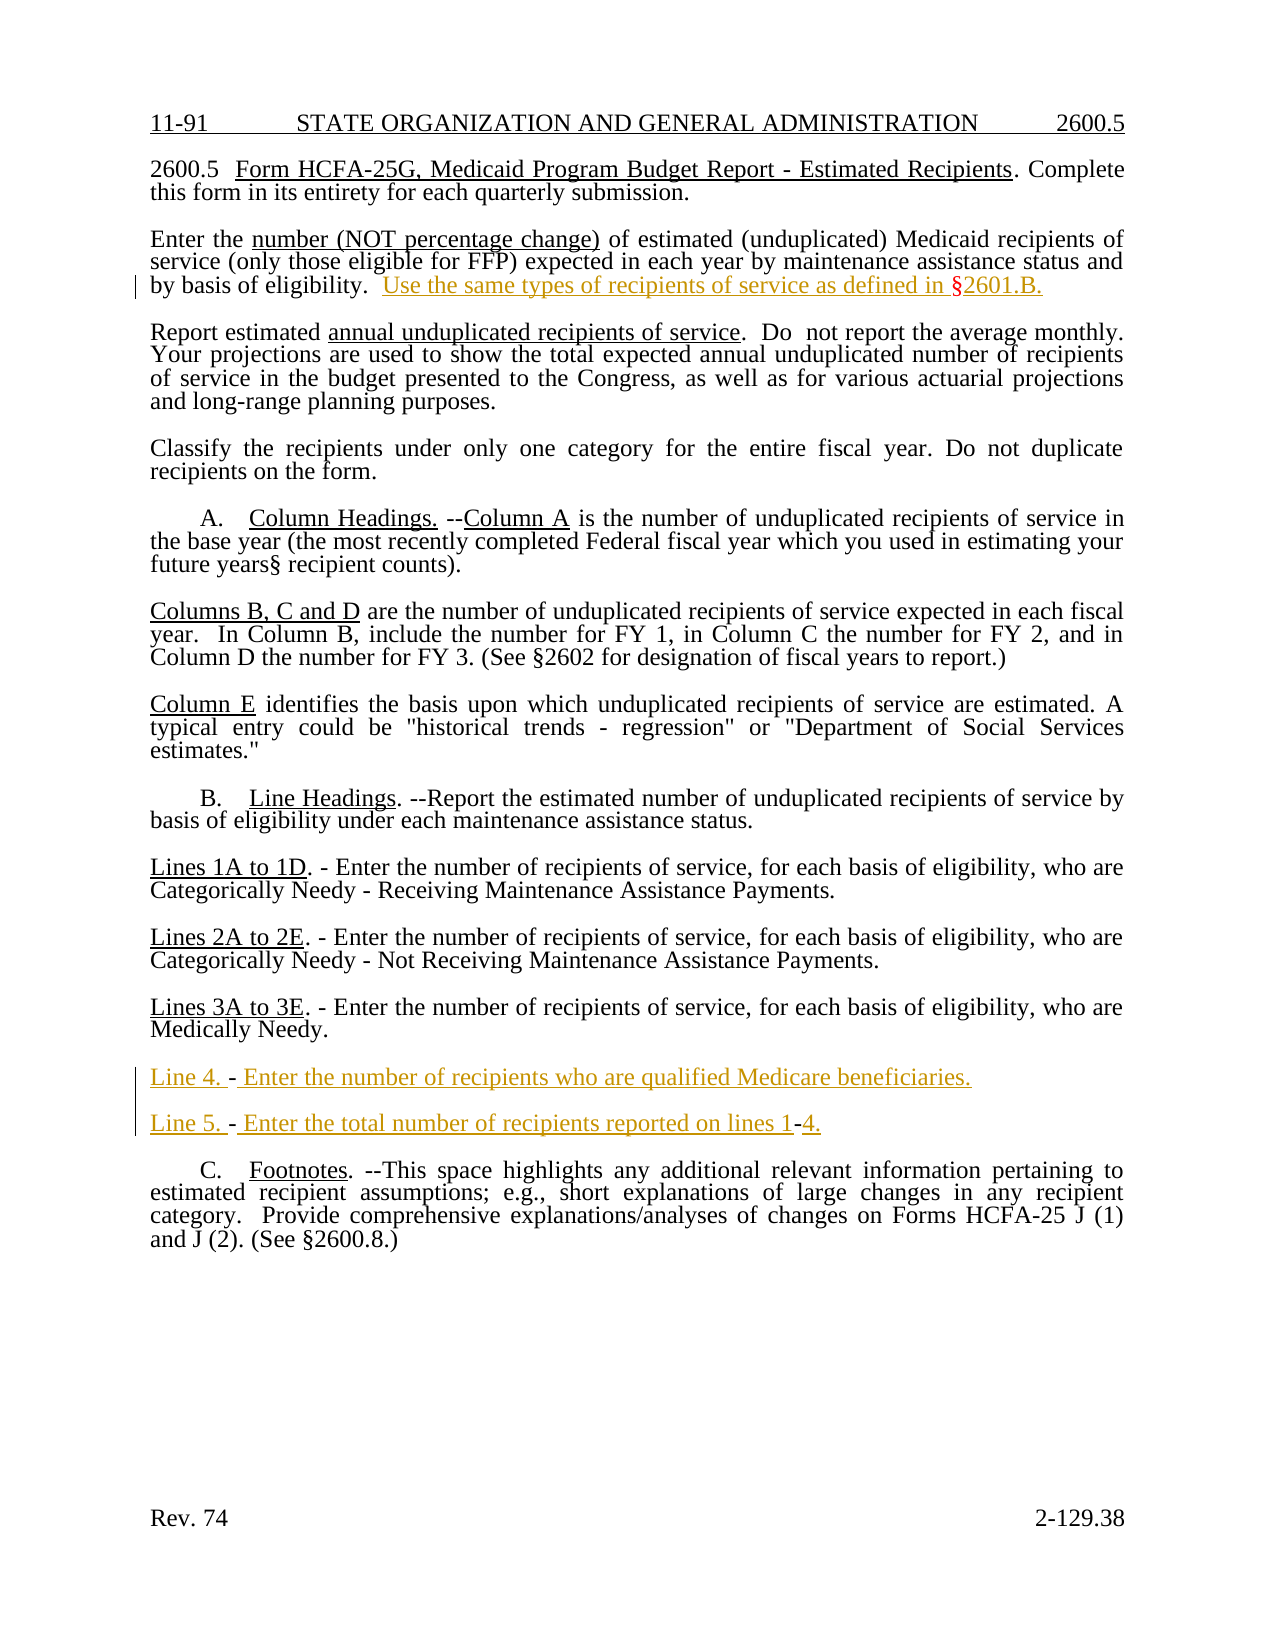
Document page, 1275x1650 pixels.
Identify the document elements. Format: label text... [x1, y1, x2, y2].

text B. Line Headings. --Report the estimated number of unduplicated recipients of service by basis of eligibility under each maintenance assistance status. [150, 787, 1125, 834]
text Lines 1A to 1D. - Enter the number of recipients of service, for each basis of eligibility, who are Categorically Needy - Receiving Maintenance Assistance Payments. [150, 857, 1125, 904]
text 2600.5 Form HCFA-25G, Medicaid Program Budget Report - Estimated Recipients. Complete this form in its entirety for each quarterly submission. [150, 159, 1125, 206]
text 11-91 STATE ORGANIZATION AND GENERAL ADMINISTRATION 2600.5 [150, 112, 1125, 133]
text -- [150, 1113, 1125, 1136]
text - [150, 1067, 1125, 1090]
text Lines 2A to 2E. - Enter the number of recipients of service, for each basis of eligibility, who are Categorically Needy - Not Receiving Maintenance Assistance Payments. [150, 927, 1125, 974]
text Enter the number (NOT percentage change) of estimated (unduplicated) Medicaid recipients of service (only those eligible for FFP) expected in each year by maintenance assistance status and by basis of eligibility. § [150, 229, 1125, 299]
text Classify the recipients under only one category for the entire fiscal year. Do not duplicate recipients on the form. [150, 438, 1125, 485]
text Rev. 74 2-129.38 [150, 1508, 1125, 1532]
text Report estimated annual unduplicated recipients of service. Do not report the average monthly. Your projections are used to show the total expected annual unduplicated number of recipients of service in the budget presented to the Congress, as well as for various actuarial projections and long-range planning purposes. [150, 322, 1125, 415]
text Lines 3A to 3E. - Enter the number of recipients of service, for each basis of eligibility, who are Medically Needy. [150, 997, 1125, 1043]
text Column E identifies the basis upon which unduplicated recipients of service are estimated. A typical entry could be "historical trends - regression" or "Department of Social Services estimates." [150, 694, 1125, 764]
text A. Column Headings. --Column A is the number of unduplicated recipients of service in the base year (the most recently completed Federal fiscal year which you used in estimating your future years§ recipient counts). [150, 508, 1125, 578]
text C. Footnotes. --This space highlights any additional relevant information pertaining to estimated recipient assumptions; e.g., short explanations of large changes in any recipient category. Provide comprehensive explanations/analyses of changes on Forms HCFA-25 J (1) and J (2). (See §2600.8.) [150, 1159, 1125, 1253]
text Columns B, C and D are the number of unduplicated recipients of service expected in each fiscal year. In Column B, include the number for FY 1, in Column C the number for FY 2, and in Column D the number for FY 3. (See §2602 for designation of fiscal years to report.) [150, 601, 1125, 671]
